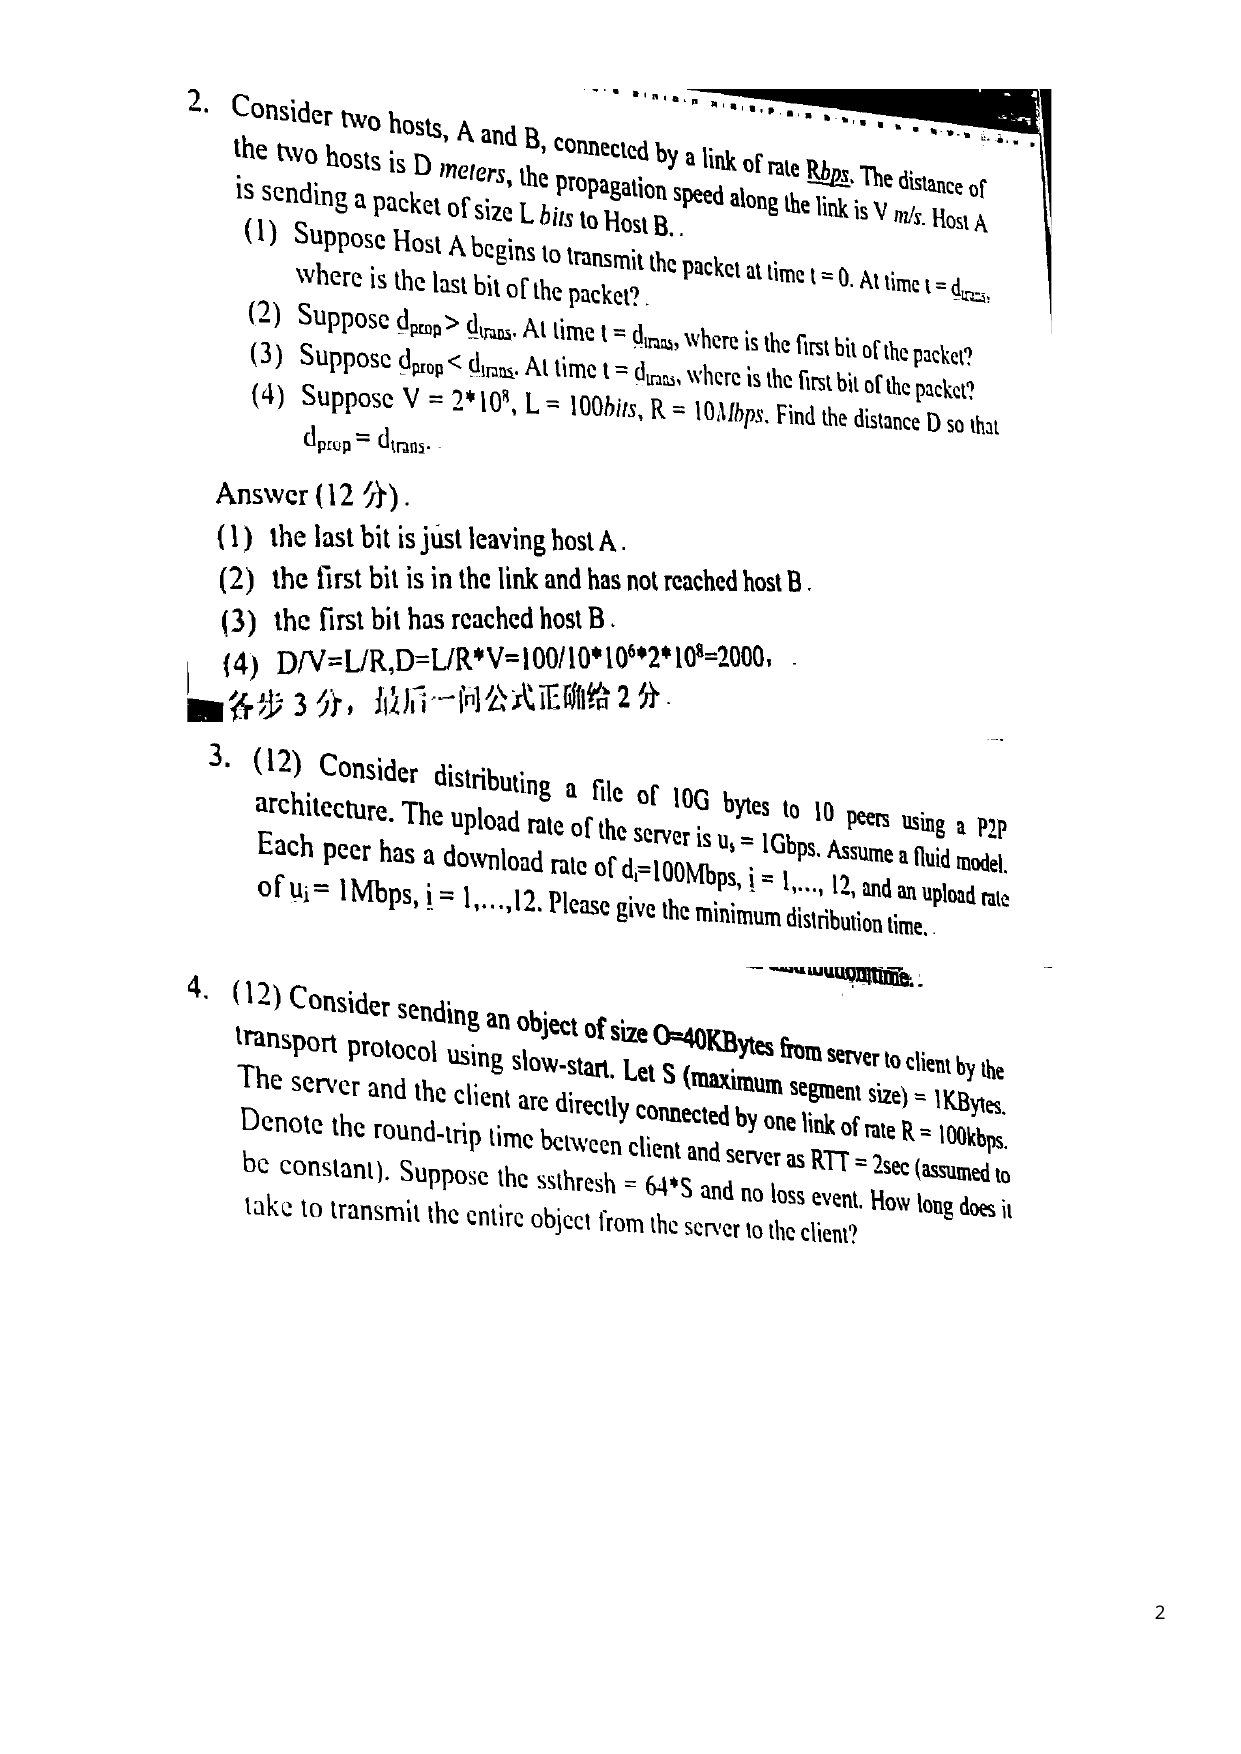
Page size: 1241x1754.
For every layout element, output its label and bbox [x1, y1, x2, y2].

picture [187, 739, 1052, 943]
picture [187, 89, 1052, 459]
picture [187, 479, 1052, 722]
picture [188, 967, 1053, 1251]
